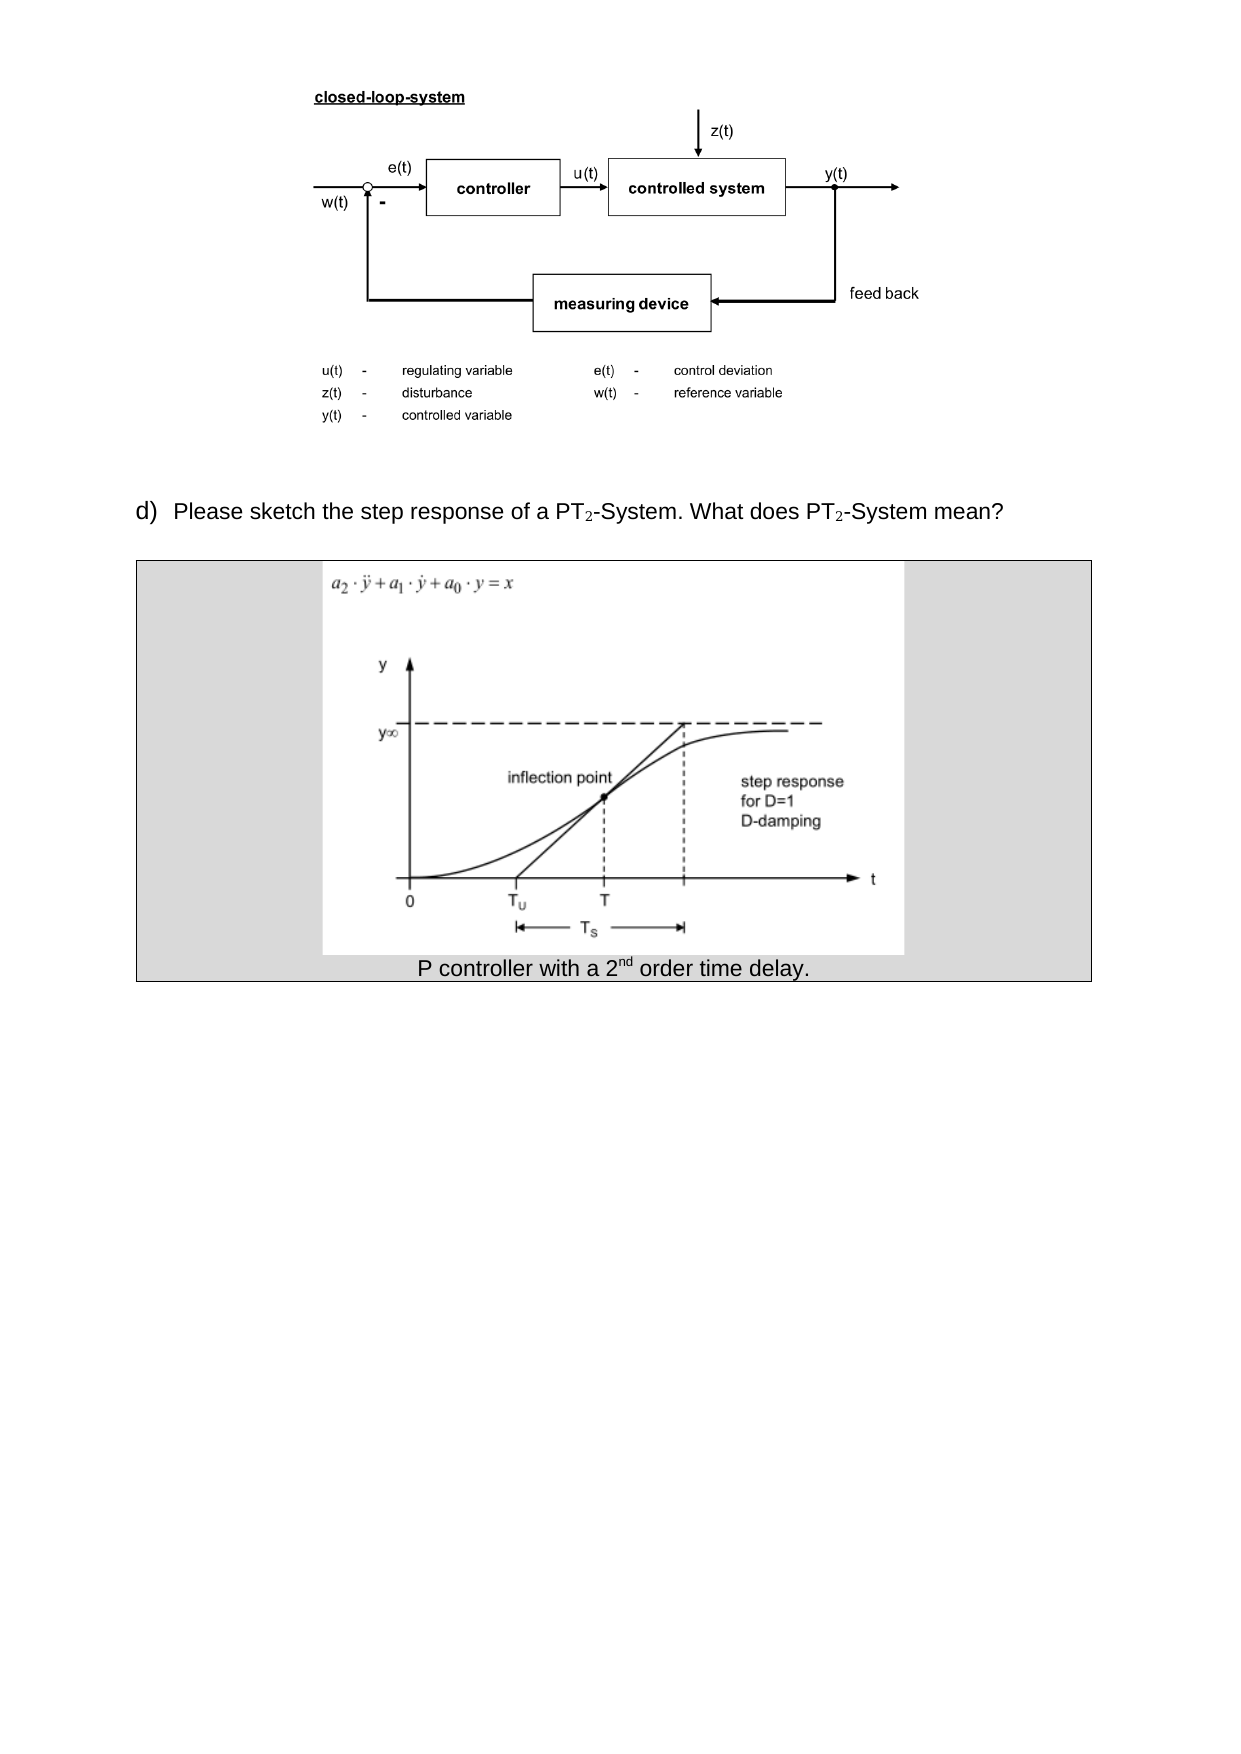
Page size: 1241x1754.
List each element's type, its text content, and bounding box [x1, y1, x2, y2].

table_header P controller with a 2nd order time delay. [137, 561, 1091, 981]
picture [298, 82, 930, 430]
list Please sketch the step response of a PT2-System. What does PT2-System mean? [135, 496, 1080, 524]
picture [322, 561, 905, 955]
